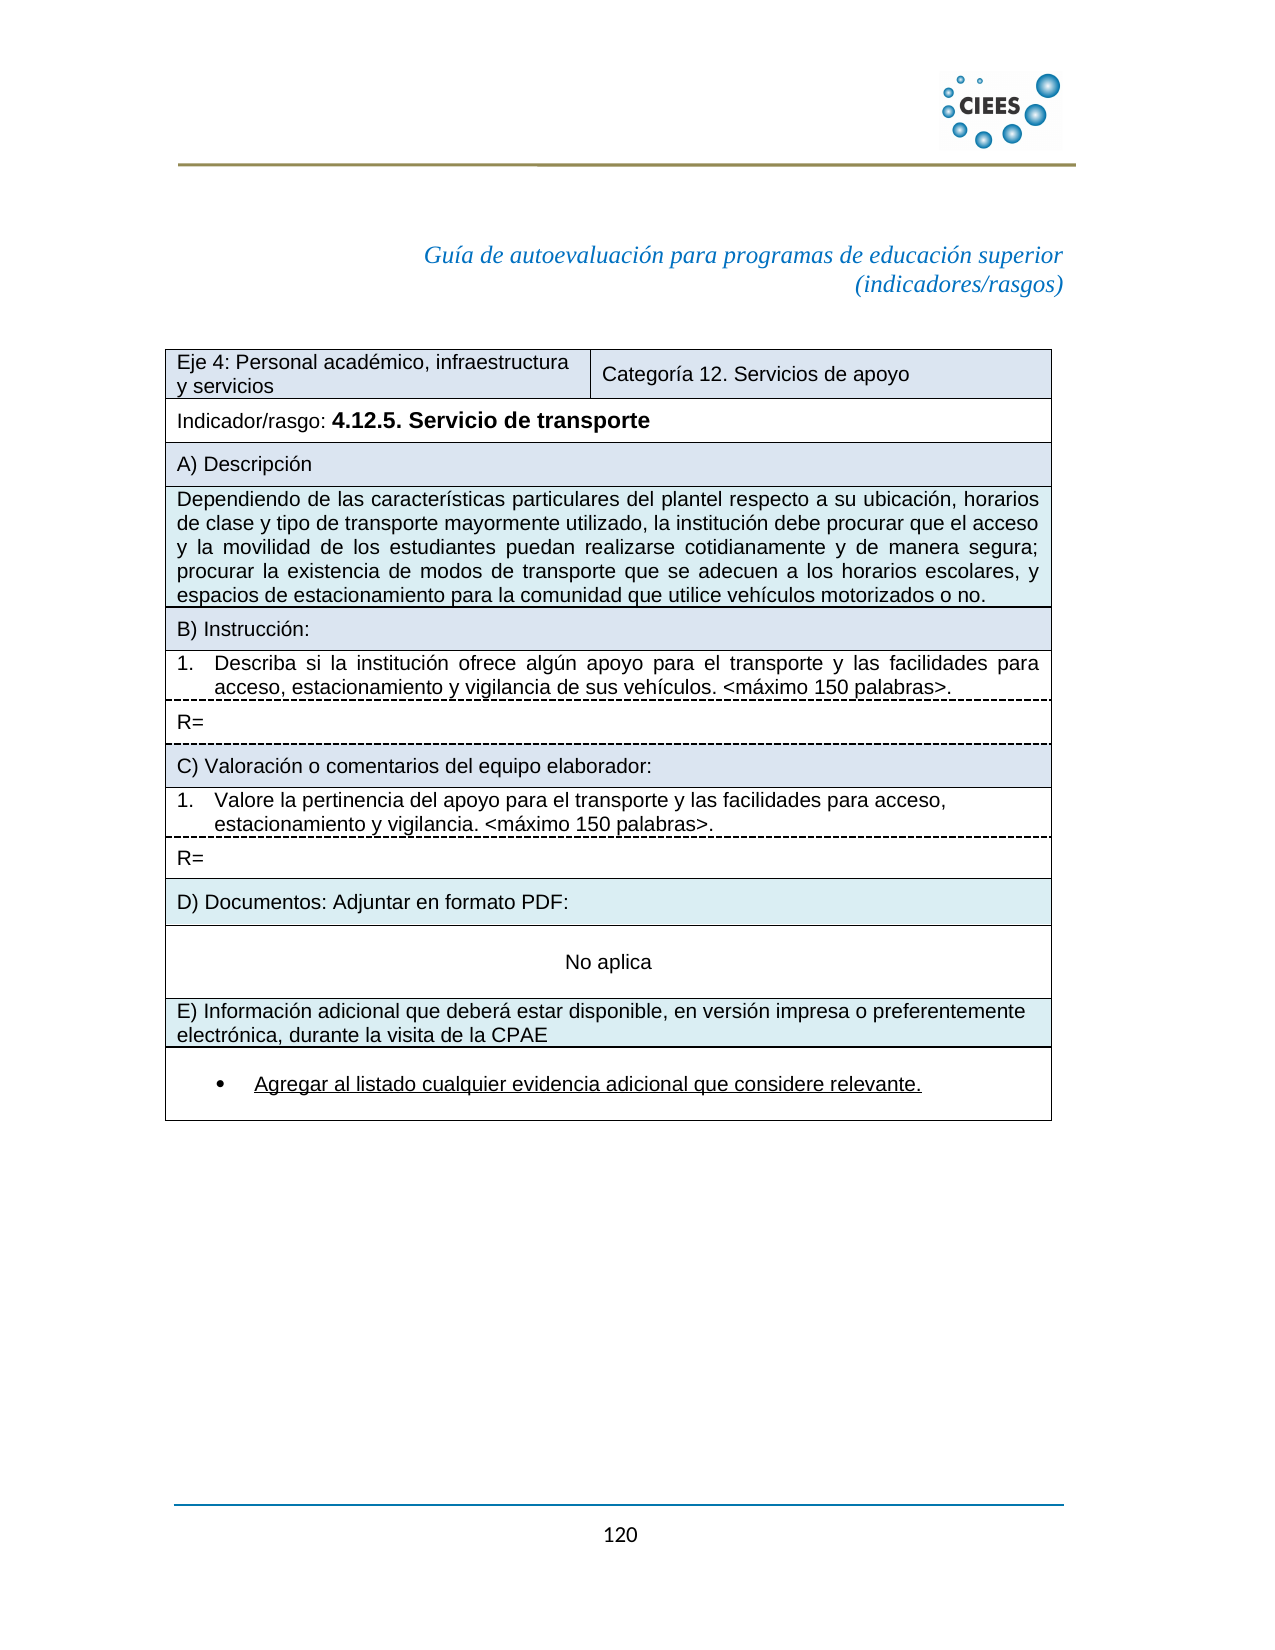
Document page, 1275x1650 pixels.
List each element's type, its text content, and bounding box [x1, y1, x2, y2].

table_cell Agregar al listado cualquier evidencia adicional que considere relevante. [166, 1048, 1051, 1119]
table_cell Indicador/rasgo: 4.12.5. Servicio de transporte [166, 399, 1051, 442]
text (indicadores/rasgos) [177, 269, 1063, 298]
table_cell Describa si la institución ofrece algún apoyo para el transporte y las facilidades para acceso, estacionamiento y vigilancia de sus vehículos. <máximo 150 palabras>. [166, 651, 1051, 699]
table_cell No aplica [166, 926, 1051, 997]
table_header Categoría 12. Servicios de apoyo [591, 350, 1051, 398]
table_cell E) Información adicional que deberá estar disponible, en versión impresa o preferentemente electrónica, durante la visita de la CPAE [166, 999, 1051, 1046]
table_cell B) Instrucción: [166, 608, 1051, 650]
table_cell A) Descripción [166, 443, 1051, 486]
table_cell R= [166, 836, 1051, 878]
table_header Eje 4: Personal académico, infraestructura y servicios [166, 350, 590, 398]
table_cell D) Documentos: Adjuntar en formato PDF: [166, 879, 1051, 924]
table_cell C) Valoración o comentarios del equipo elaborador: [166, 743, 1051, 787]
table_cell Dependiendo de las características particulares del plantel respecto a su ubicación, horarios de clase y tipo de transporte mayormente utilizado, la institución debe procurar que el acceso y la movilidad de los estudiantes puedan realizarse cotidianamente y de manera segura; procurar la existencia de modos de transporte que se adecuen a los horarios escolares, y espacios de estacionamiento para la comunidad que utilice vehículos motorizados o no. [166, 487, 1051, 606]
picture [939, 71, 1063, 151]
text Guía de autoevaluación para programas de educación superior [177, 240, 1063, 269]
table_cell Valore la pertinencia del apoyo para el transporte y las facilidades para acceso, estacionamiento y vigilancia. <máximo 150 palabras>. [166, 788, 1051, 836]
table_cell R= [166, 699, 1051, 743]
